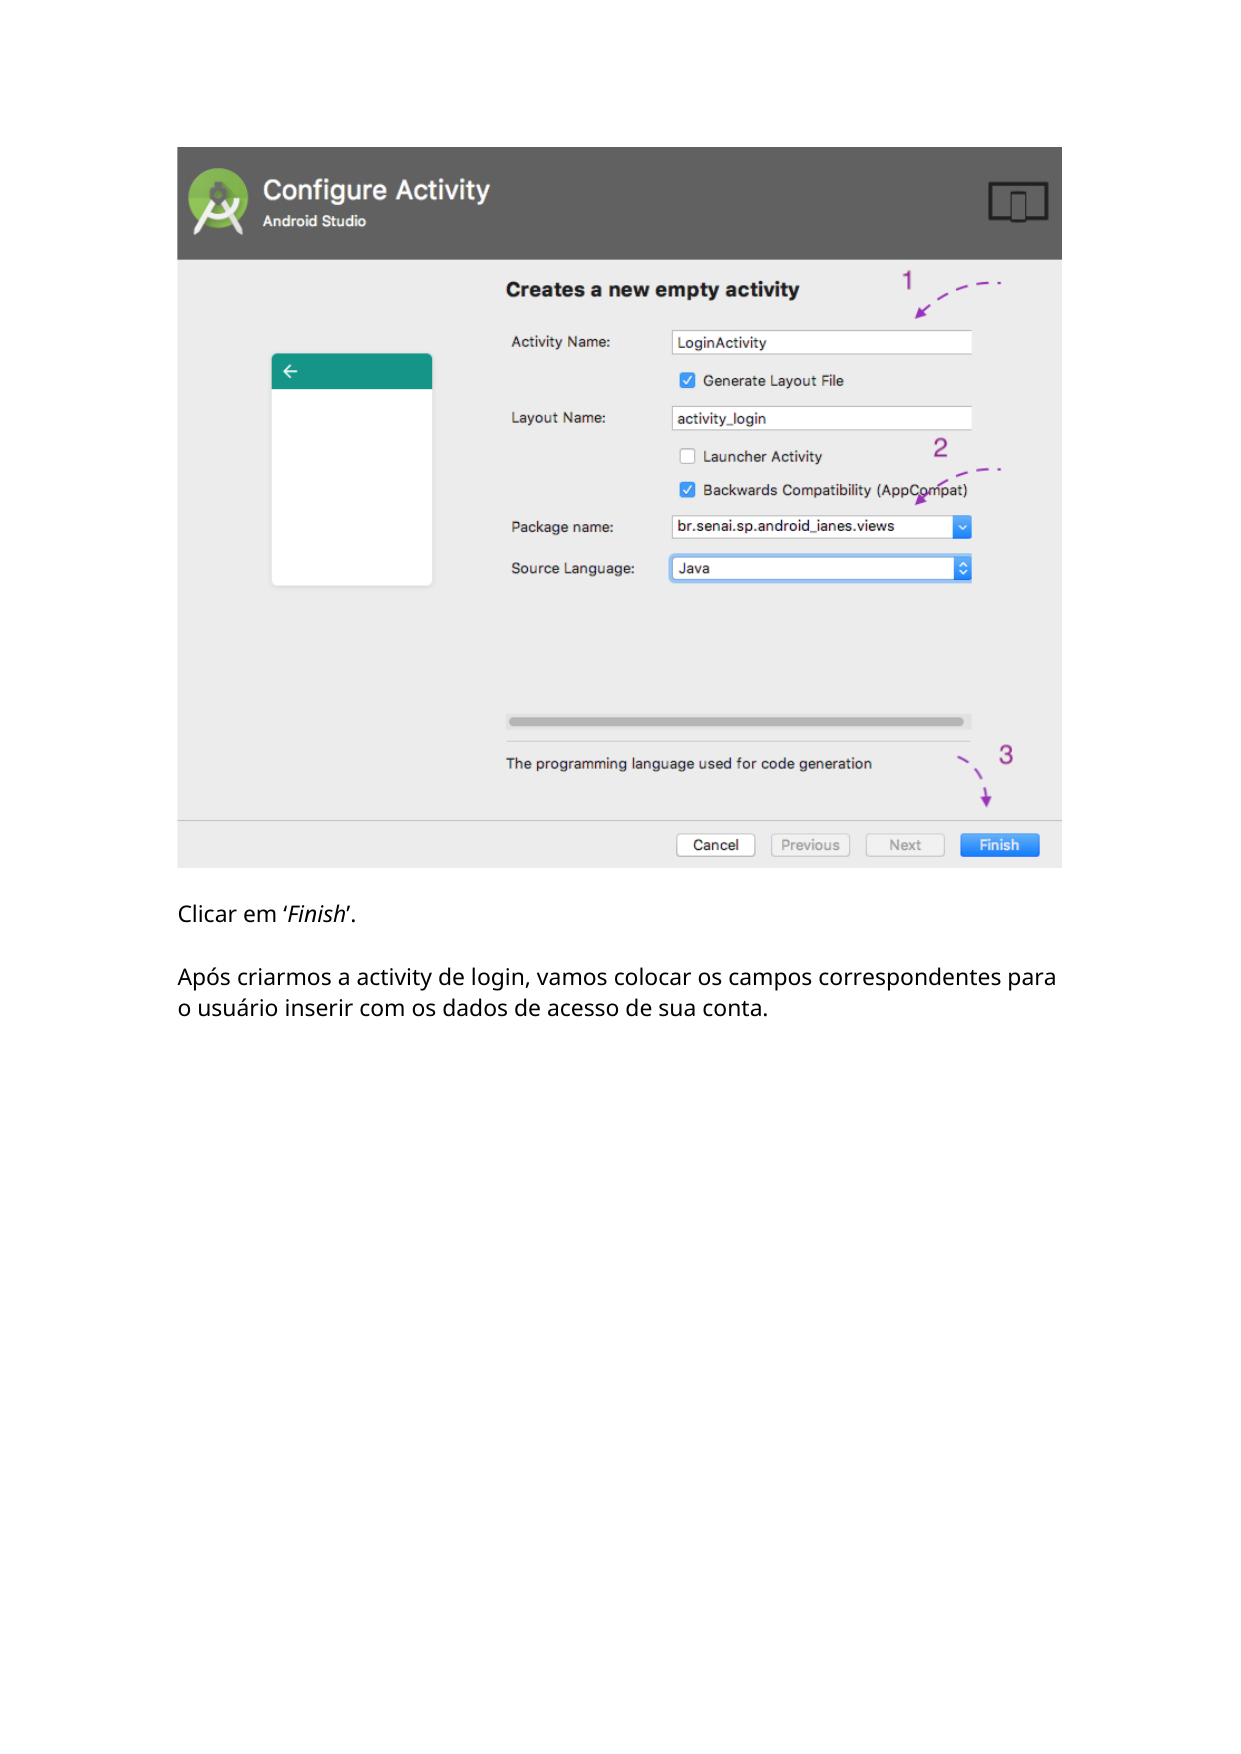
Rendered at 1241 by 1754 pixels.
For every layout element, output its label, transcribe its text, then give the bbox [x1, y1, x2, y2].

text Após criarmos a activity de login, vamos colocar os campos correspondentes para o usuário inserir com os dados de acesso de sua conta. [177, 961, 1063, 1023]
text Clicar em ‘Finish’. [177, 898, 1063, 930]
picture [177, 147, 1062, 868]
